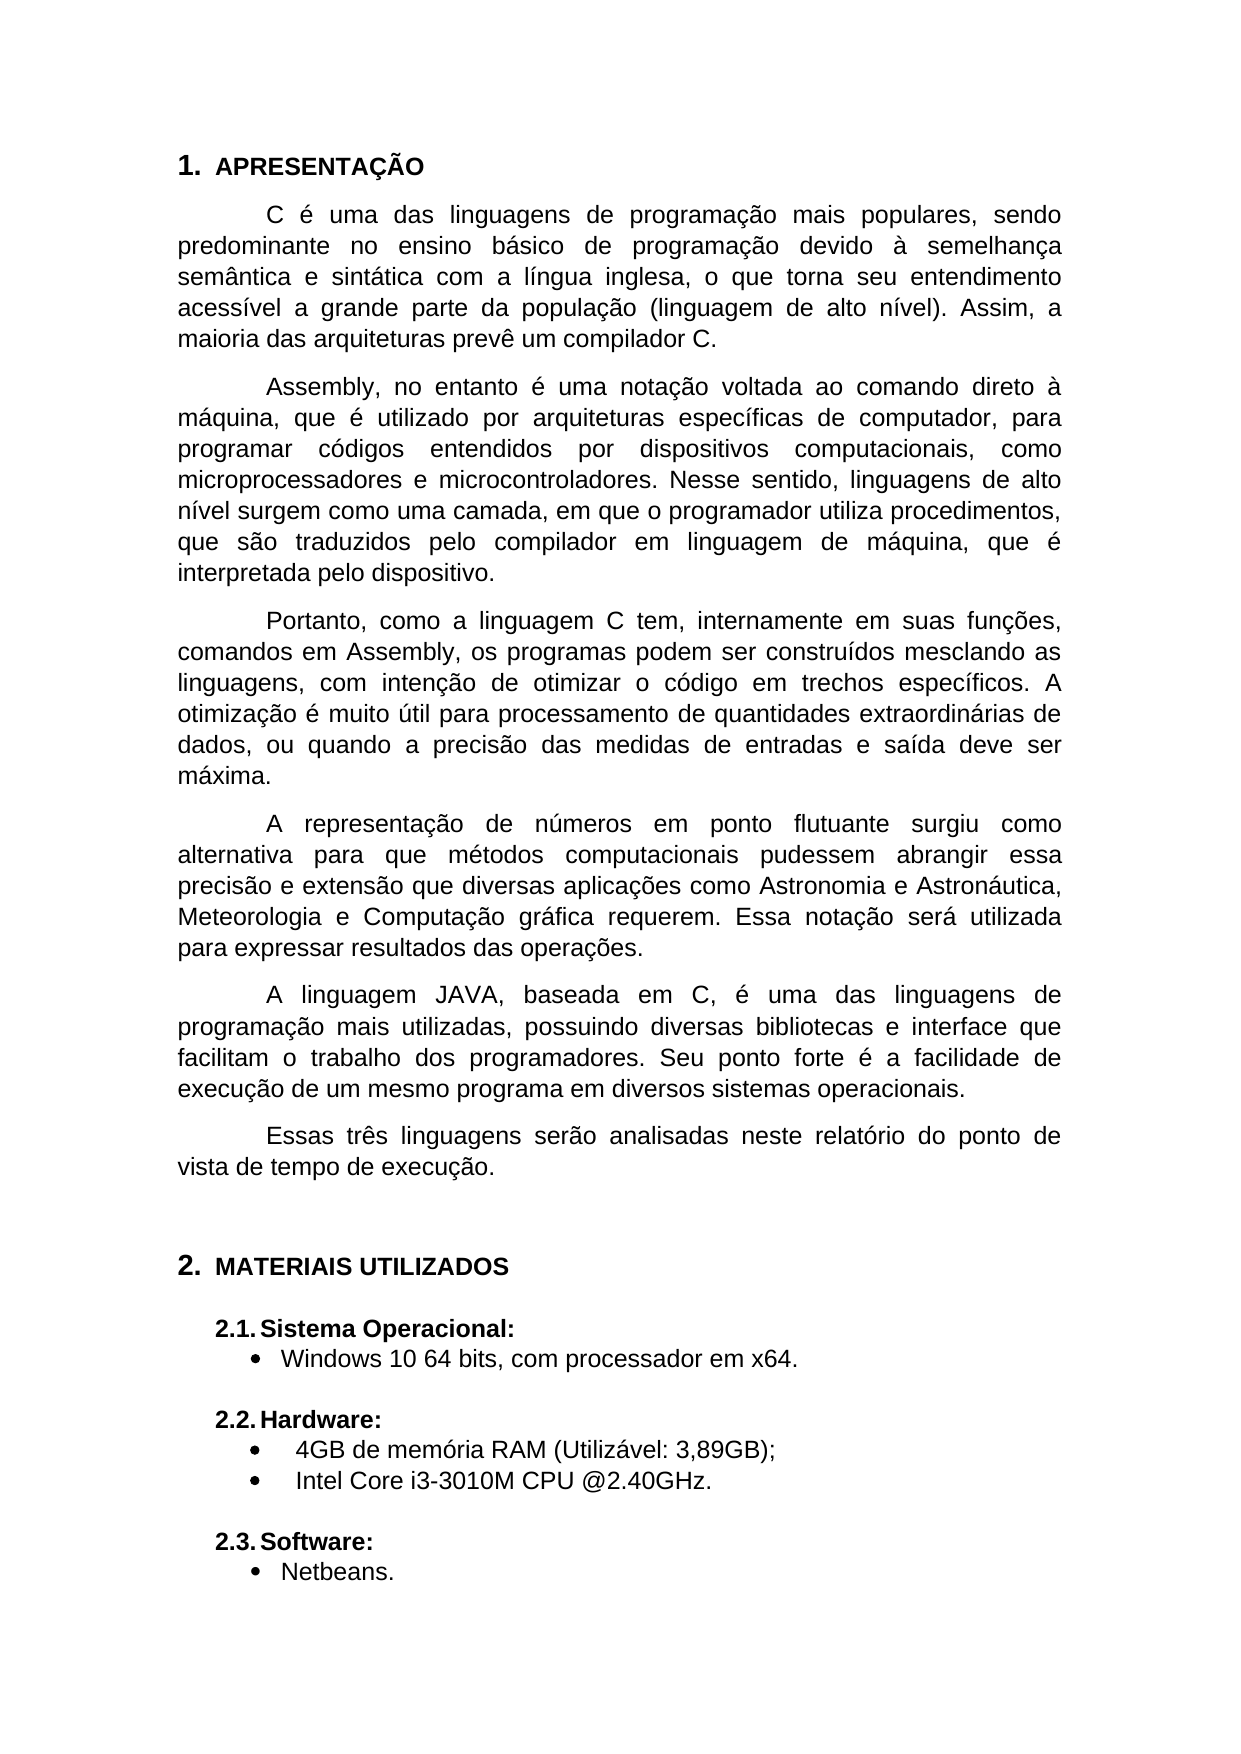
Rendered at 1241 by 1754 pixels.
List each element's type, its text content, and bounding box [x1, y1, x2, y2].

text C é uma das linguagens de programação mais populares, sendo predominante no ensino básico de programação devido à semelhança semântica e sintática com a língua inglesa, o que torna seu entendimento acessível a grande parte da população (linguagem de alto nível). Assim, a maioria das arquiteturas prevê um compilador C. [177, 200, 1063, 353]
list MATERIAIS UTILIZADOS [177, 1248, 1063, 1281]
list Intel Core i3-3010M CPU @2.40GHz. [250, 1466, 1063, 1495]
text A linguagem JAVA, baseada em C, é uma das linguagens de programação mais utilizadas, possuindo diversas bibliotecas e interface que facilitam o trabalho dos programadores. Seu ponto forte é a facilidade de execução de um mesmo programa em diversos sistemas operacionais. [177, 980, 1063, 1102]
text A representação de números em ponto flutuante surgiu como alternativa para que métodos computacionais pudessem abrangir essa precisão e extensão que diversas aplicações como Astronomia e Astronáutica, Meteorologia e Computação gráfica requerem. Essa notação será utilizada para expressar resultados das operações. [177, 808, 1063, 961]
list Netbeans. [251, 1557, 1063, 1586]
text Assembly, no entanto é uma notação voltada ao comando direto à máquina, que é utilizado por arquiteturas específicas de computador, para programar códigos entendidos por dispositivos computacionais, como microprocessadores e microcontroladores. Nesse sentido, linguagens de alto nível surgem como uma camada, em que o programador utiliza procedimentos, que são traduzidos pelo compilador em linguagem de máquina, que é interpretada pelo dispositivo. [177, 372, 1063, 587]
list Software: [215, 1527, 1063, 1556]
list Windows 10 64 bits, com processador em x64. [251, 1344, 1063, 1373]
text Essas três linguagens serão analisadas neste relatório do ponto de vista de tempo de execução. [177, 1121, 1063, 1181]
list APRESENTAÇÃO [177, 148, 1063, 181]
list Hardware: [215, 1405, 1063, 1434]
list 4GB de memória RAM (Utilizável: 3,89GB); [250, 1435, 1063, 1464]
text Portanto, como a linguagem C tem, internamente em suas funções, comandos em Assembly, os programas podem ser construídos mesclando as linguagens, com intenção de otimizar o código em trechos específicos. A otimização é muito útil para processamento de quantidades extraordinárias de dados, ou quando a precisão das medidas de entradas e saída deve ser máxima. [177, 606, 1063, 789]
list Sistema Operacional: [215, 1314, 1063, 1342]
